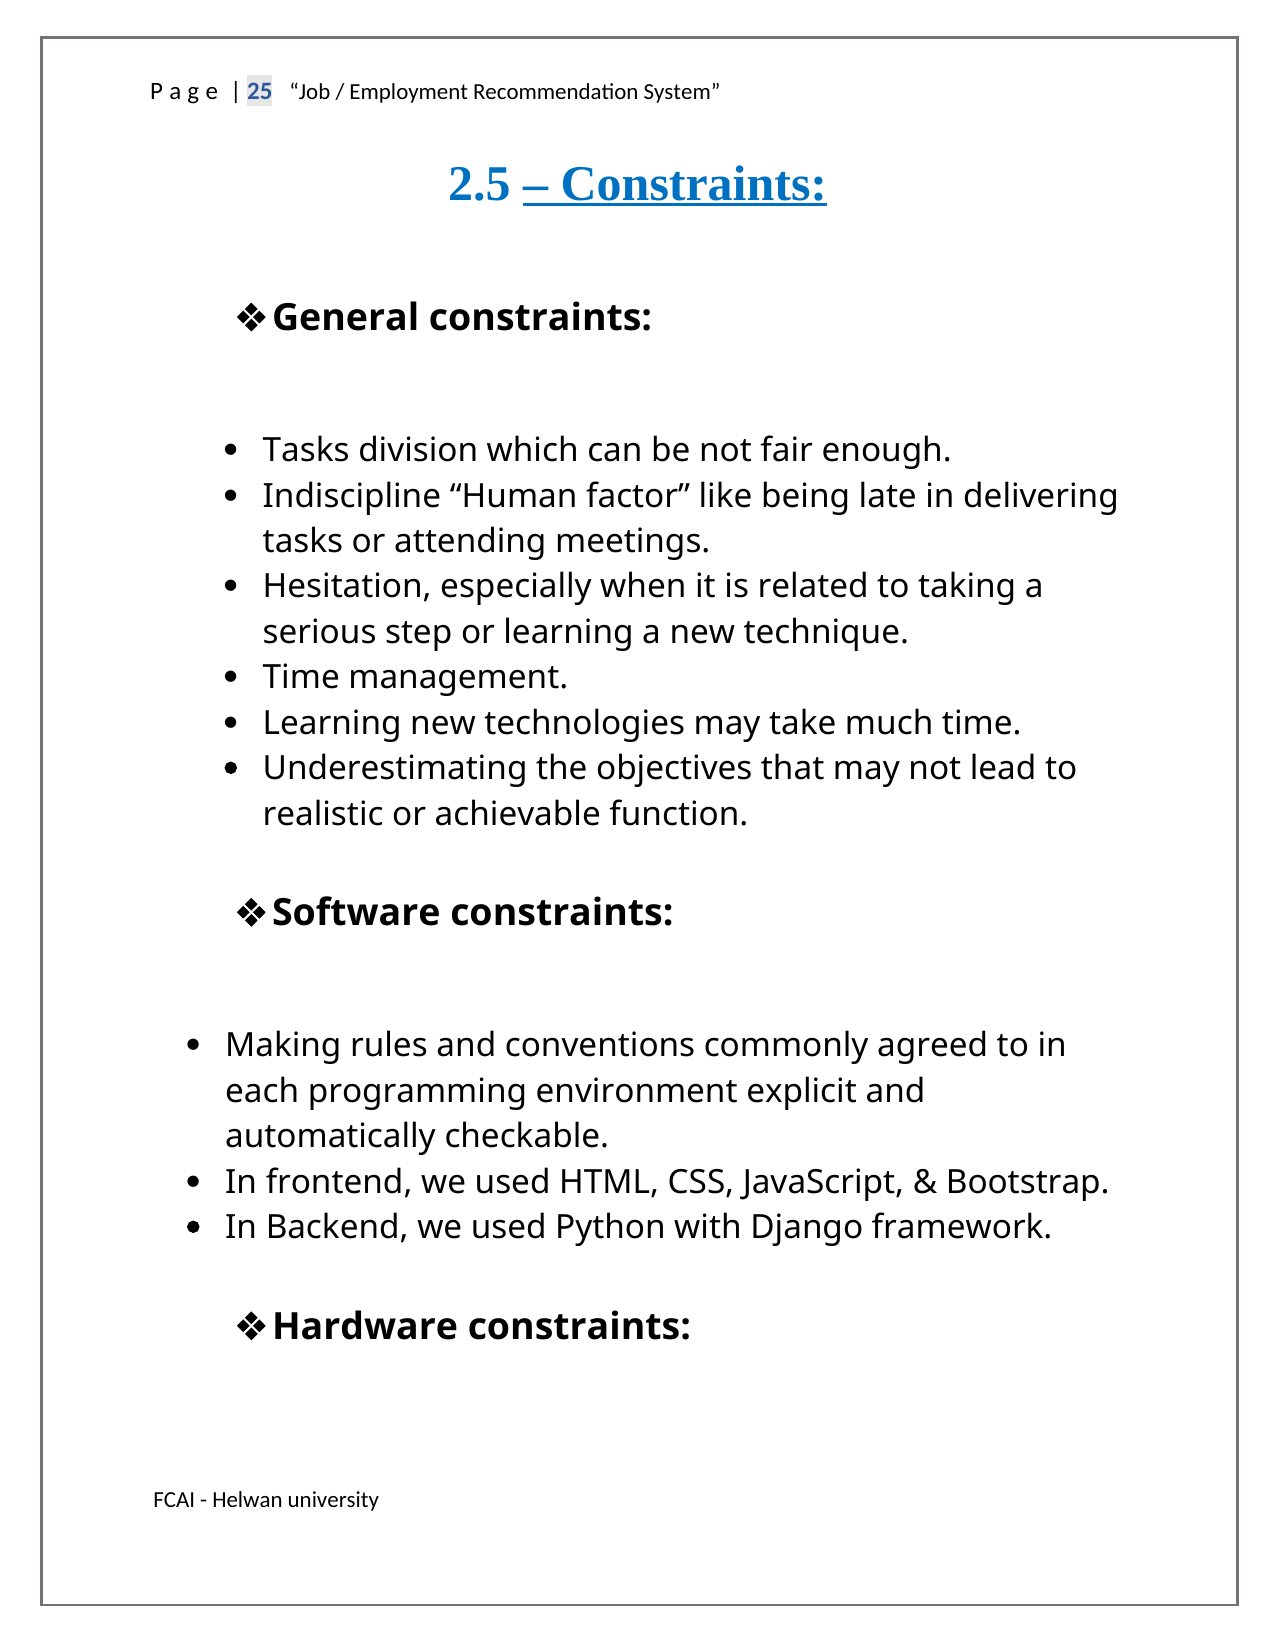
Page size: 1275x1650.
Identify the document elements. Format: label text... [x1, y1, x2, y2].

list Indiscipline “Human factor” like being late in delivering tasks or attending meetings. [225, 471, 1125, 562]
list Underestimating the objectives that may not lead to realistic or achievable function. [225, 744, 1125, 835]
list Tasks division which can be not fair enough. [225, 426, 1125, 471]
list In Backend, we used Python with Django framework. [187, 1203, 1125, 1248]
list Software constraints: [234, 886, 1125, 937]
list Hardware constraints: [234, 1299, 1125, 1350]
list General constraints: [234, 291, 1125, 342]
list Learning new technologies may take much time. [225, 698, 1125, 744]
list Hesitation, especially when it is related to taking a serious step or learning a new technique. [225, 562, 1125, 653]
list In frontend, we used HTML, CSS, JavaScript, & Bootstrap. [187, 1157, 1125, 1203]
list Time management. [225, 653, 1125, 698]
list Making rules and conventions commonly agreed to in each programming environment explicit and automatically checkable. [187, 1021, 1125, 1157]
list – Constraints: [150, 153, 1125, 211]
